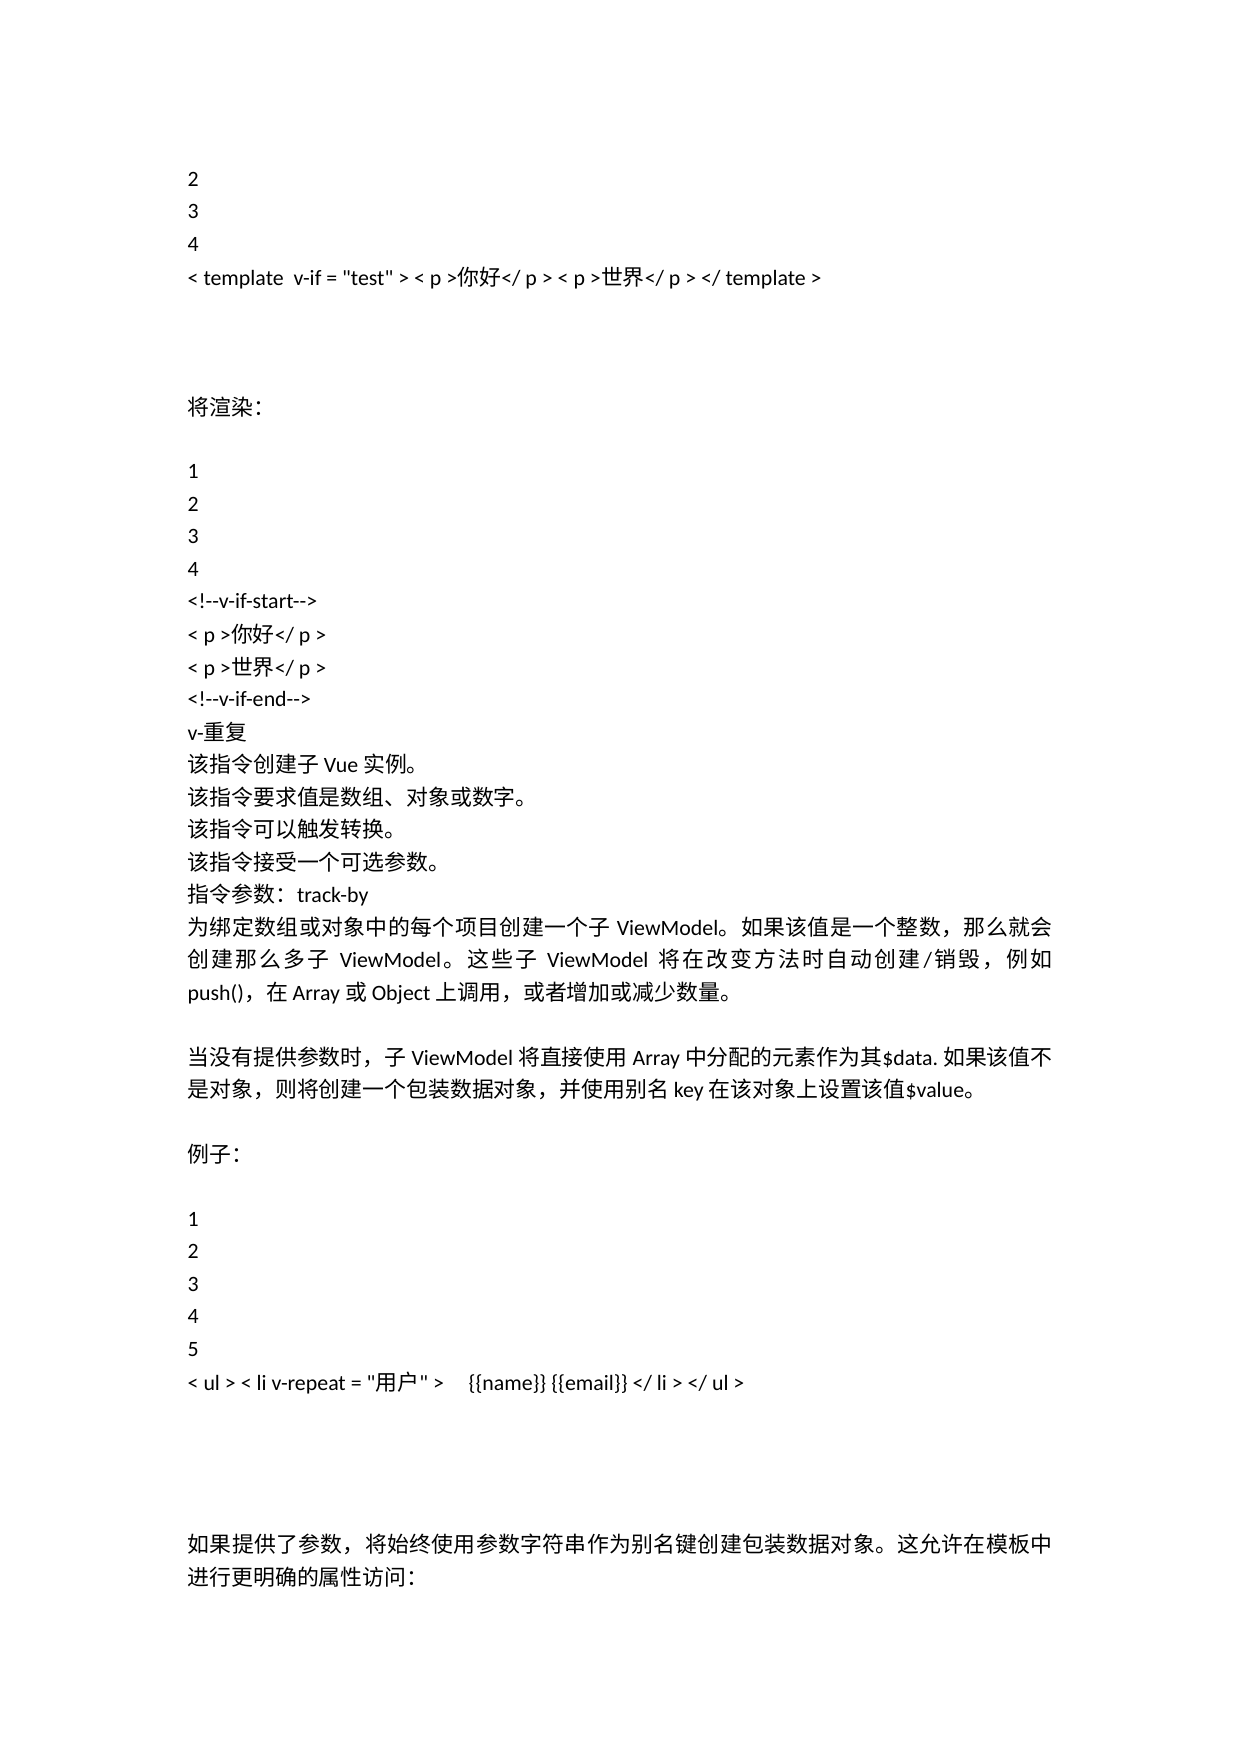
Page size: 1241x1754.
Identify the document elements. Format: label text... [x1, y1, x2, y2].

text 当没有提供参数时，子 ViewModel 将直接使用 Array 中分配的元素作为其$data. 如果该值不是对象，则将创建一个包装数据对象，并使用别名 key 在该对象上设置该值$value。 [187, 1039, 1053, 1104]
text < ul > < li v-repeat = "用户" > {{name}} {{email}} </ li > </ ul > [187, 1364, 1053, 1397]
text 1 [187, 1202, 1053, 1234]
text 2 [187, 487, 1053, 519]
text <!--v-if-end--> [187, 682, 1053, 714]
text 3 [187, 194, 1053, 227]
text 为绑定数组或对象中的每个项目创建一个子 ViewModel。如果该值是一个整数，那么就会创建那么多子 ViewModel。这些子 ViewModel 将在改变方法时自动创建/销毁，例如push()，在 Array 或 Object 上调用，或者增加或减少数量。 [187, 909, 1053, 1007]
text 4 [187, 552, 1053, 584]
text v-重复 [187, 714, 1053, 747]
text 该指令接受一个可选参数。 [187, 844, 1053, 877]
text 1 [187, 454, 1053, 487]
text 如果提供了参数，将始终使用参数字符串作为别名键创建包装数据对象。这允许在模板中进行更明确的属性访问： [187, 1527, 1053, 1592]
text 3 [187, 1267, 1053, 1299]
text 2 [187, 1234, 1053, 1267]
text 将渲染： [187, 389, 1053, 422]
text 该指令要求值是数组、对象或数字。 [187, 779, 1053, 812]
text 3 [187, 519, 1053, 552]
text 2 [187, 162, 1053, 194]
text < p >你好</ p > [187, 617, 1053, 649]
text 该指令可以触发转换。 [187, 812, 1053, 844]
text <!--v-if-start--> [187, 584, 1053, 617]
text 例子： [187, 1137, 1053, 1169]
text 4 [187, 1299, 1053, 1332]
text 指令参数：track-by [187, 877, 1053, 909]
text 4 [187, 227, 1053, 259]
text 5 [187, 1332, 1053, 1364]
text < p >世界</ p > [187, 649, 1053, 682]
text < template v-if = "test" > < p >你好</ p > < p >世界</ p > </ template > [187, 259, 1053, 292]
text 该指令创建子 Vue 实例。 [187, 747, 1053, 779]
